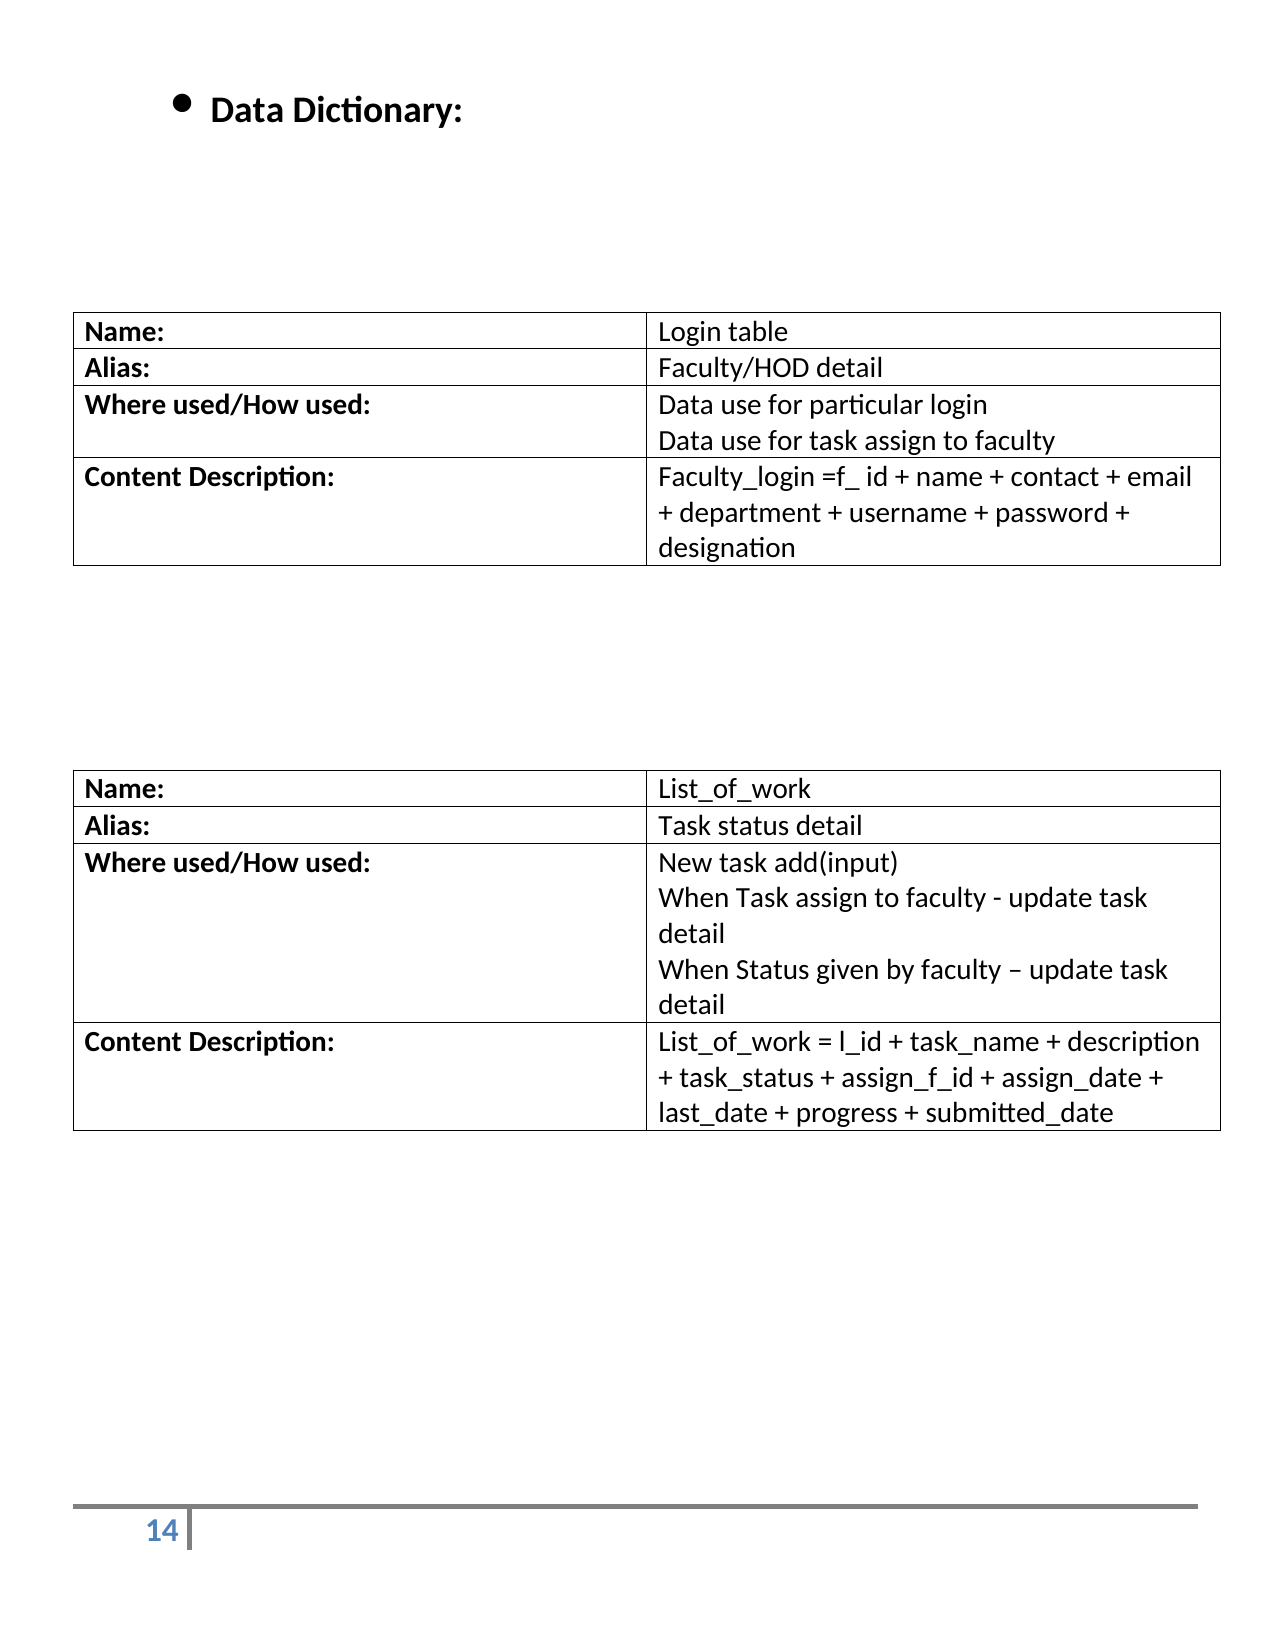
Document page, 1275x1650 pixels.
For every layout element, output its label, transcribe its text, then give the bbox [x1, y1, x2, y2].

table_cell New task add(input) When Task assign to faculty - update task detail When Status given by faculty – update task detail [647, 844, 1220, 1022]
table_cell Data use for particular login Data use for task assign to faculty [647, 386, 1220, 457]
table_cell Task status detail [647, 807, 1220, 843]
table_header List_of_work [647, 771, 1220, 806]
table_cell Where used/How used: [74, 386, 646, 457]
table_cell Content Description: [74, 458, 646, 565]
table_cell Alias: [74, 349, 646, 385]
table_header Name: [74, 771, 646, 806]
table_header Login table [647, 313, 1220, 348]
list Data Dictionary: [173, 84, 1209, 134]
table_cell Content Description: [74, 1023, 646, 1130]
table_cell Alias: [74, 807, 646, 843]
table_cell Where used/How used: [74, 844, 646, 1022]
table_cell Faculty/HOD detail [647, 349, 1220, 385]
table_cell Faculty_login =f_ id + name + contact + email + department + username + password + designation [647, 458, 1220, 565]
table_cell List_of_work = l_id + task_name + description + task_status + assign_f_id + assign_date + last_date + progress + submitted_date [647, 1023, 1220, 1130]
table_header Name: [74, 313, 646, 348]
